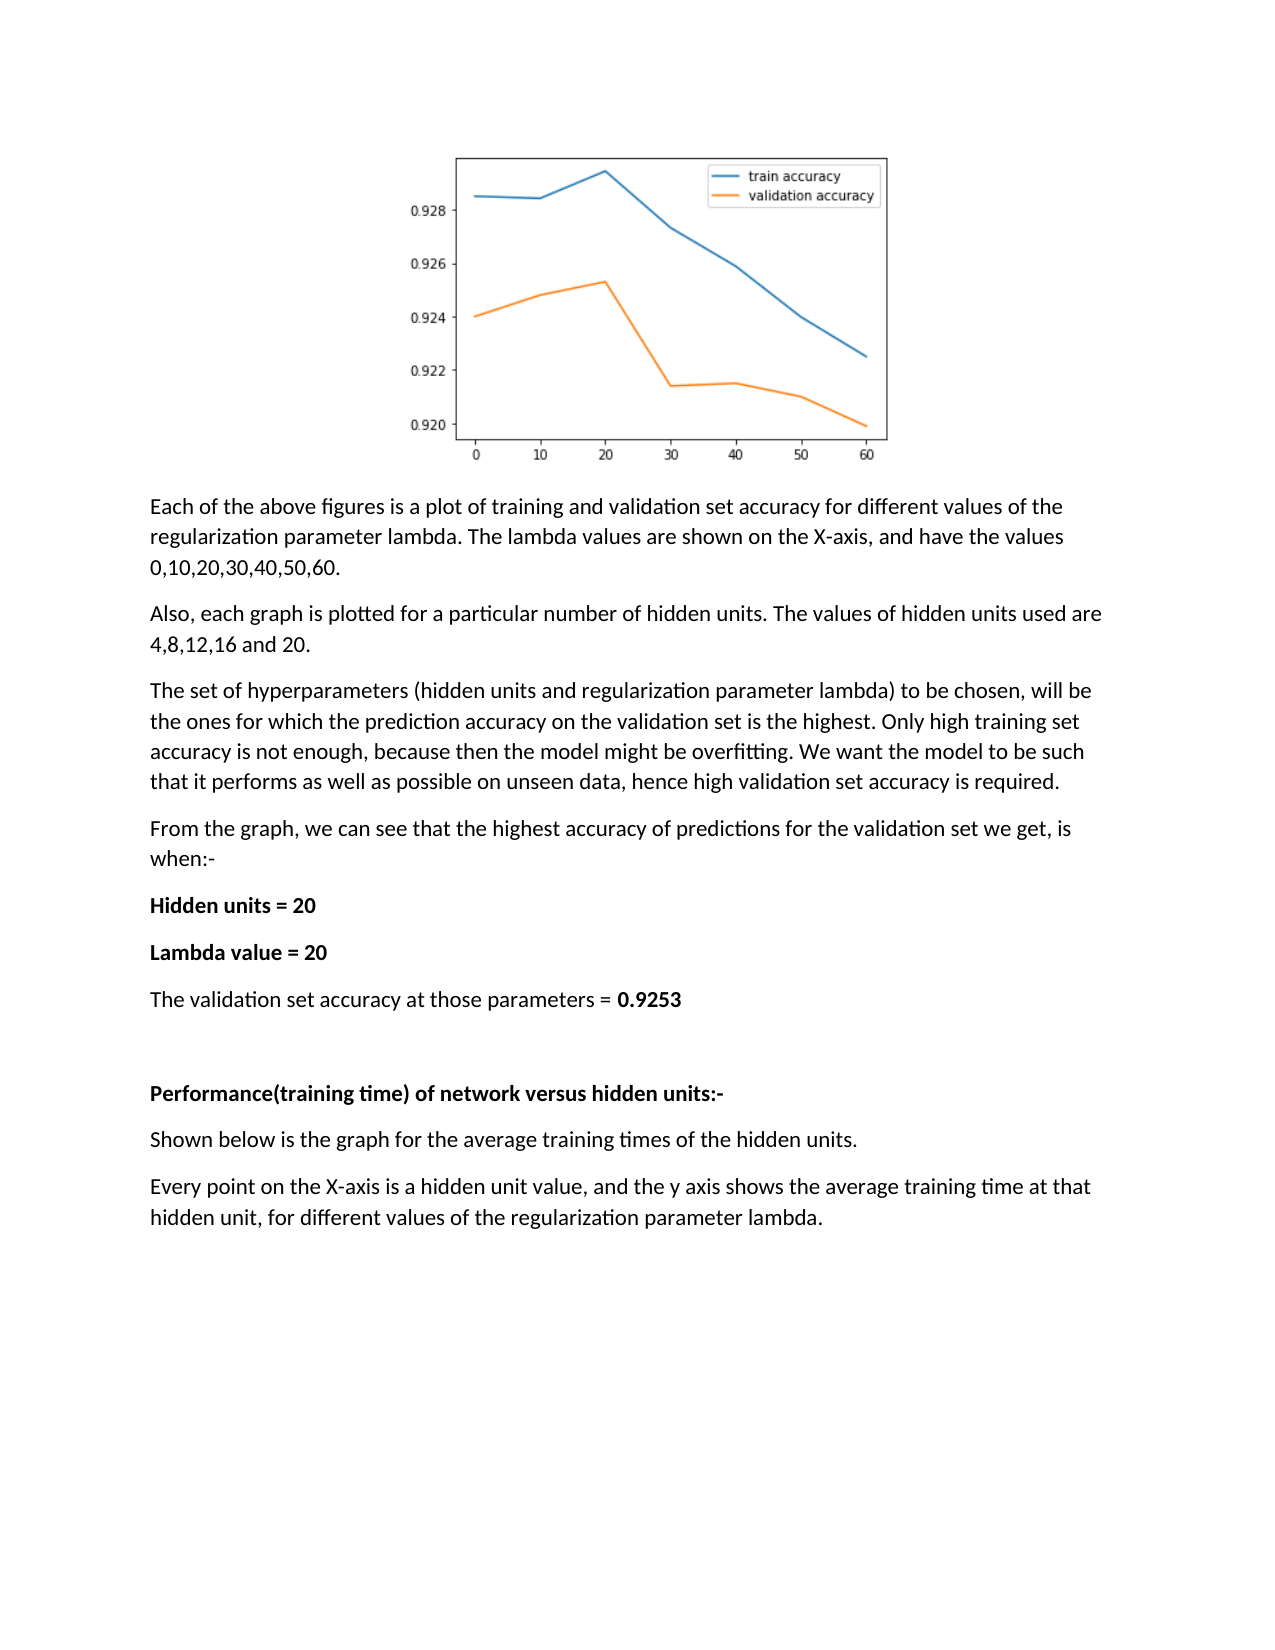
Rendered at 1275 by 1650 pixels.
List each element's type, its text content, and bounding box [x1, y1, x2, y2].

text Hidden units = 20 [150, 891, 1125, 919]
text Each of the above figures is a plot of training and validation set accuracy for different values of the regularization parameter lambda. The lambda values are shown on the X-axis, and have the values 0,10,20,30,40,50,60. [150, 492, 1125, 581]
text The validation set accuracy at those parameters = 0.9253 [150, 985, 1125, 1013]
text Shown below is the graph for the average training times of the hidden units. [150, 1126, 1125, 1154]
text Every point on the X-axis is a hidden unit value, and the y axis shows the average training time at that hidden unit, for different values of the regularization parameter lambda. [150, 1172, 1125, 1231]
picture [403, 150, 898, 474]
text From the graph, we can see that the highest accuracy of predictions for the validation set we get, is when:- [150, 814, 1125, 872]
text Lambda value = 20 [150, 938, 1125, 966]
text Also, each graph is plotted for a particular number of hidden units. The values of hidden units used are 4,8,12,16 and 20. [150, 599, 1125, 658]
text Performance(training time) of network versus hidden units:- [150, 1079, 1125, 1107]
text The set of hyperparameters (hidden units and regularization parameter lambda) to be chosen, will be the ones for which the prediction accuracy on the validation set is the highest. Only high training set accuracy is not enough, because then the model might be overfitting. We want the model to be such that it performs as well as possible on unseen data, hence high validation set accuracy is required. [150, 677, 1125, 795]
